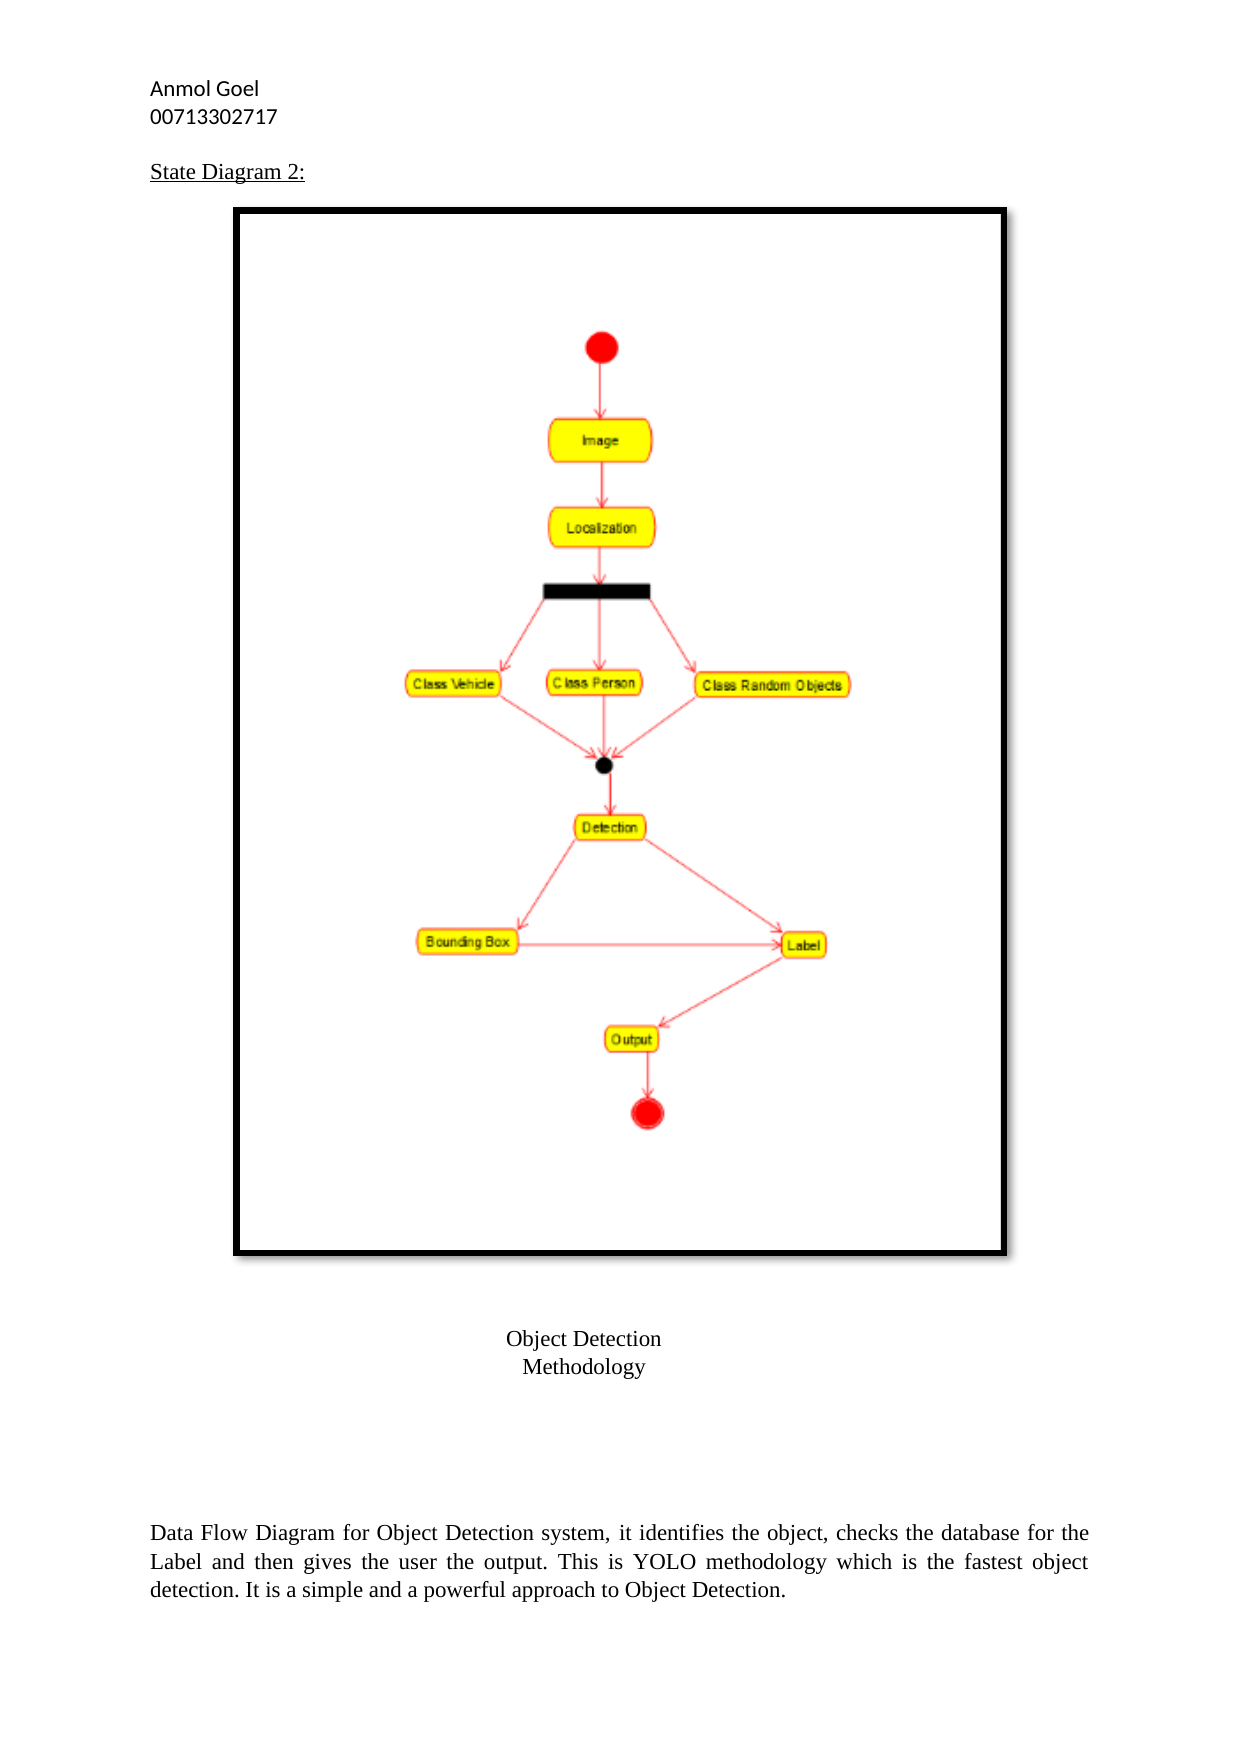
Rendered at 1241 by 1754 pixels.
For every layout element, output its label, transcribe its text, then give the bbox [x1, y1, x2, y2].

picture [240, 214, 1001, 1250]
text Data Flow Diagram for Object Detection system, it identifies the object, checks the database for the Label and then gives the user the output. This is YOLO methodology which is the fastest object detection. It is a simple and a powerful approach to Object Detection. [150, 1519, 1090, 1603]
text State Diagram 2: [150, 158, 1090, 184]
